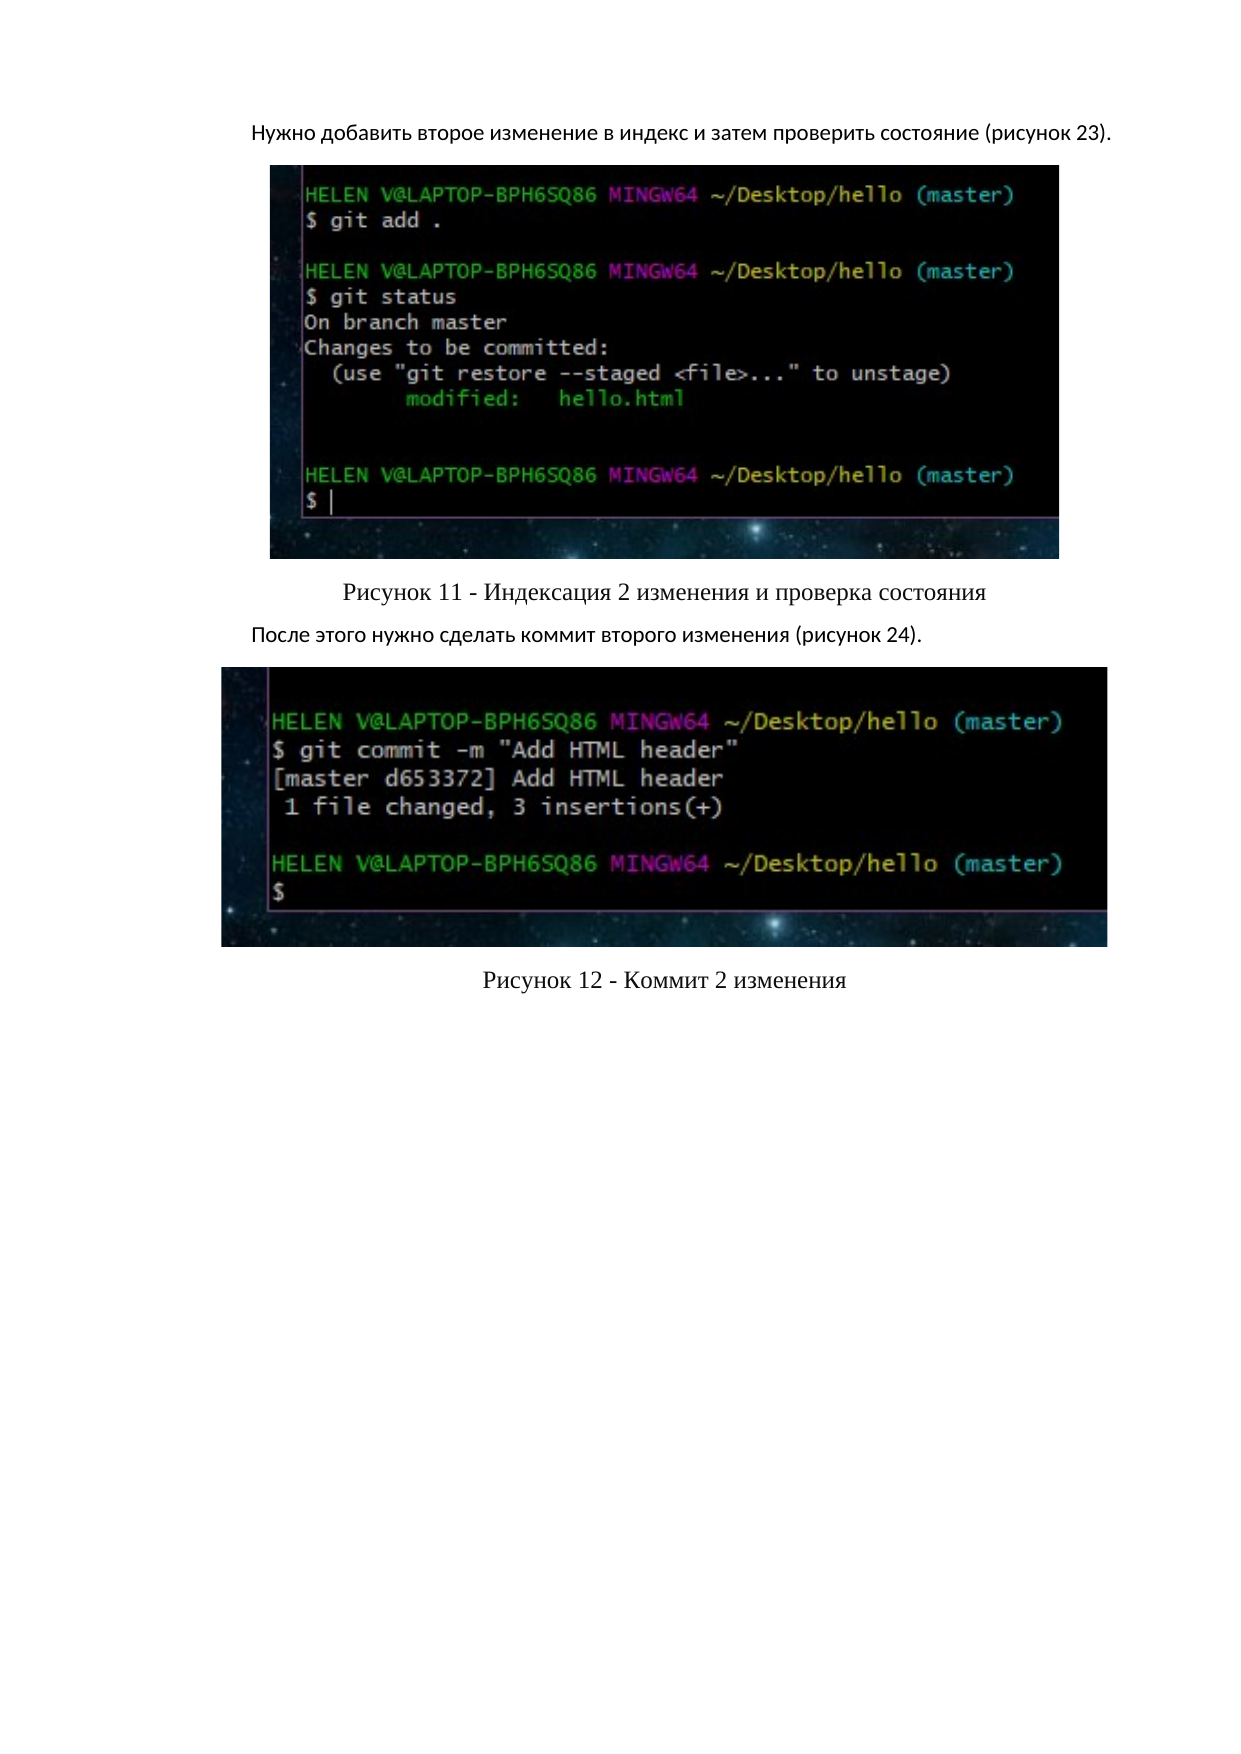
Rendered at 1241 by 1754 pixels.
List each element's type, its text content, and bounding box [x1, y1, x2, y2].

text Нужно добавить второе изменение в индекс и затем проверить состояние (рисунок 23). [177, 118, 1152, 146]
picture [221, 667, 1108, 947]
text После этого нужно сделать коммит второго изменения (рисунок 24). [177, 621, 1152, 649]
picture [269, 165, 1060, 559]
